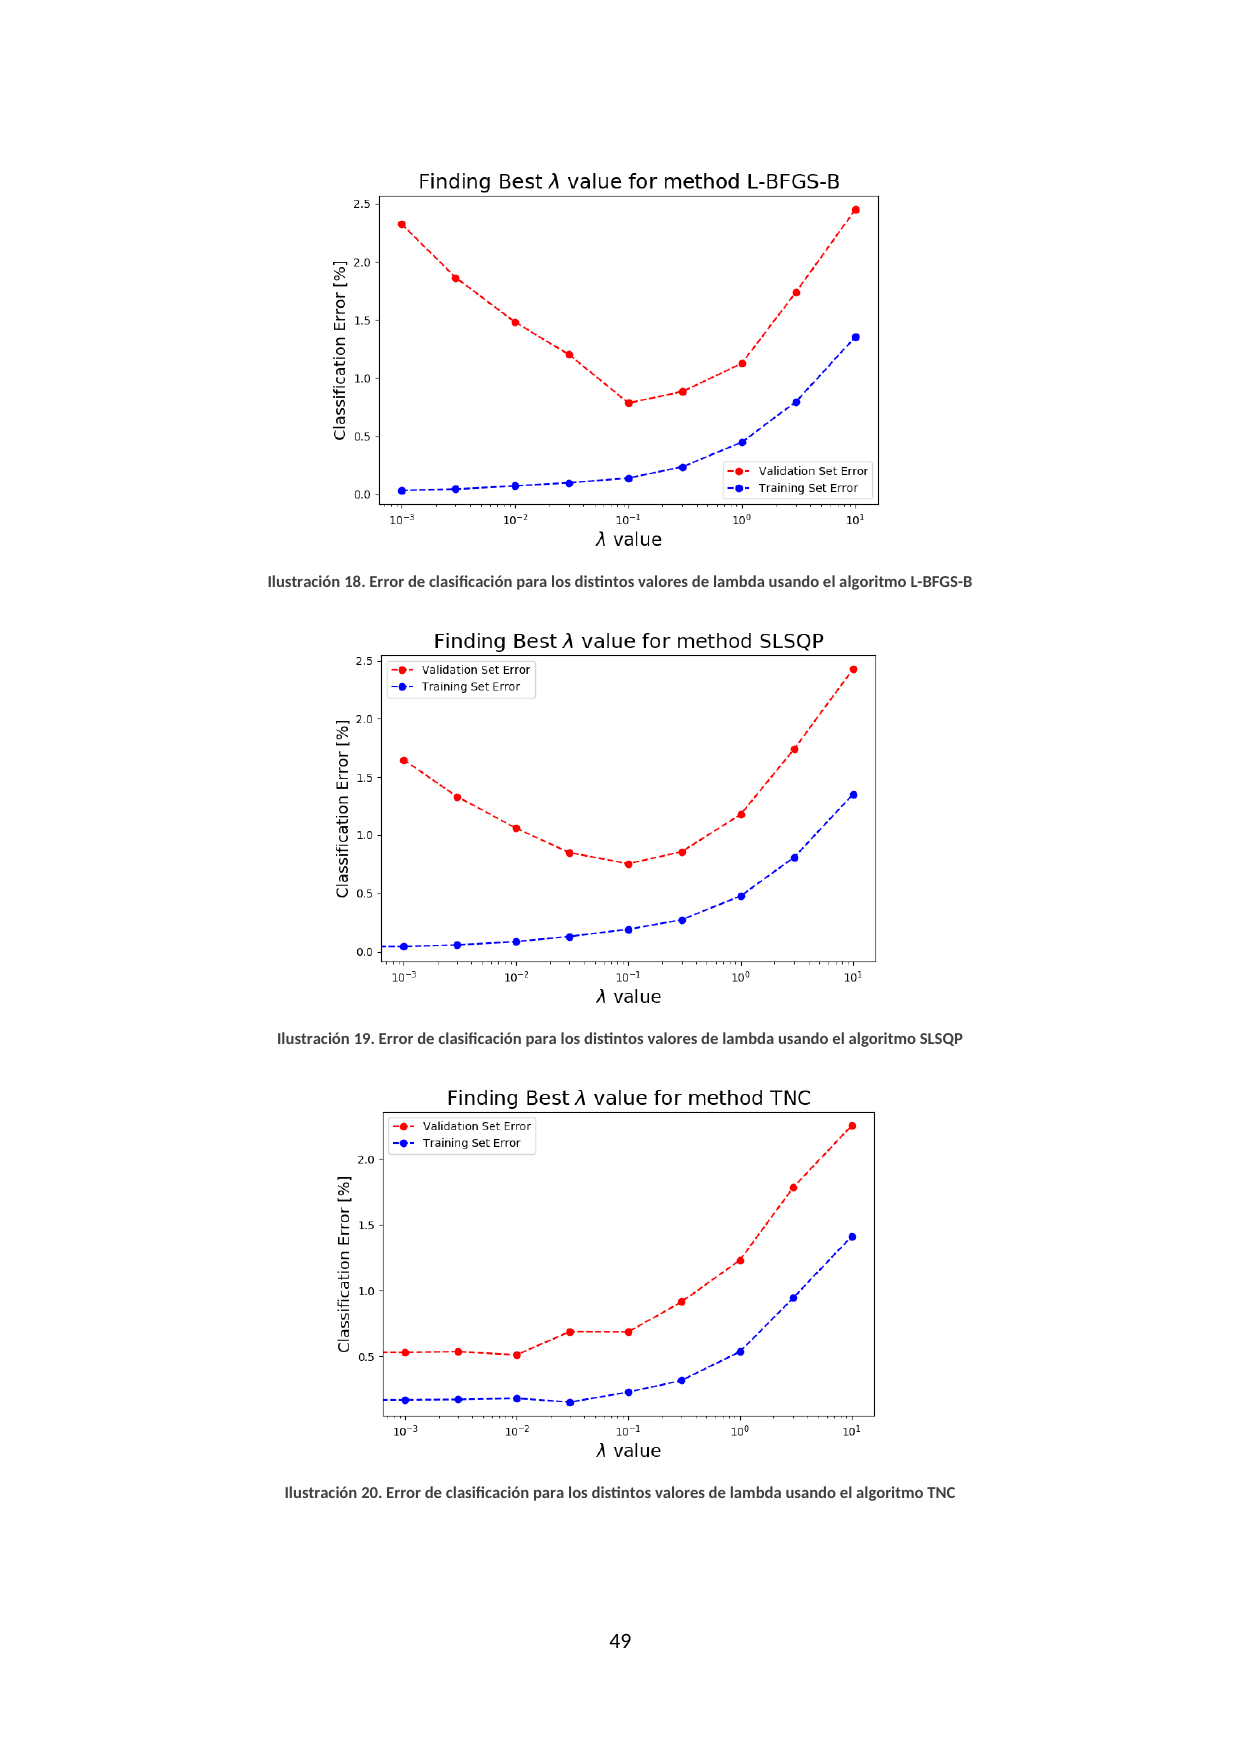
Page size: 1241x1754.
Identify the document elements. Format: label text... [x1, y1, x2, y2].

picture [301, 607, 939, 1005]
text Ilustración 20. Error de clasificación para los distintos valores de lambda usando el algoritmo TNC [177, 1482, 1063, 1502]
text Ilustración 18. Error de clasificación para los distintos valores de lambda usando el algoritmo L-BFGS-B [177, 571, 1063, 591]
picture [303, 1065, 937, 1459]
picture [298, 147, 942, 548]
text Ilustración 19. Error de clasificación para los distintos valores de lambda usando el algoritmo SLSQP [177, 1028, 1063, 1048]
